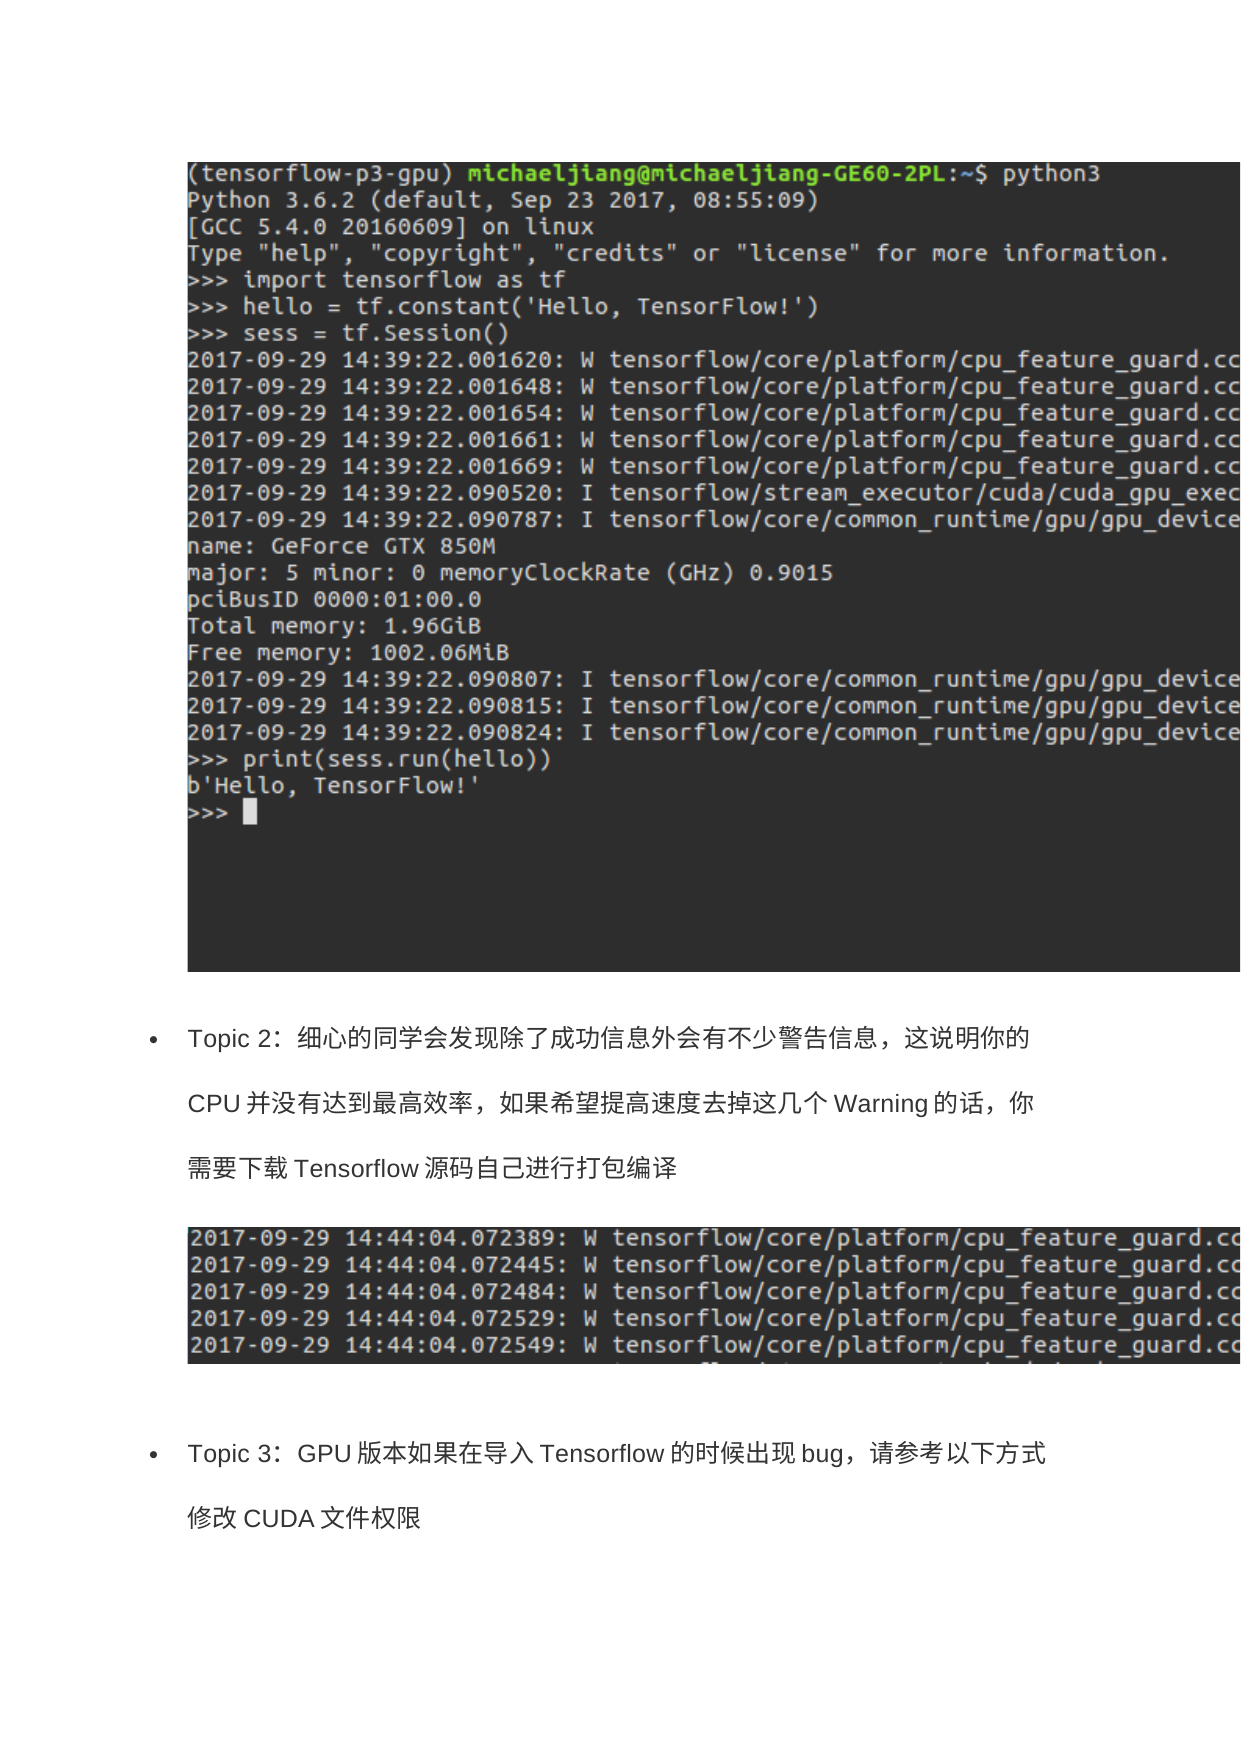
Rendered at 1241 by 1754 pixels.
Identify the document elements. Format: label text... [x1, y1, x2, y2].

list Topic 3：GPU版本如果在导入Tensorflow的时候出现bug，请参考以下方式修改CUDA文件权限 [150, 1419, 1053, 1549]
picture [187, 162, 1241, 972]
picture [187, 1227, 1241, 1364]
list Topic 2：细心的同学会发现除了成功信息外会有不少警告信息，这说明你的CPU并没有达到最高效率，如果希望提高速度去掉这几个Warning的话，你需要下载Tensorflow源码自己进行打包编译 [150, 1004, 1053, 1199]
